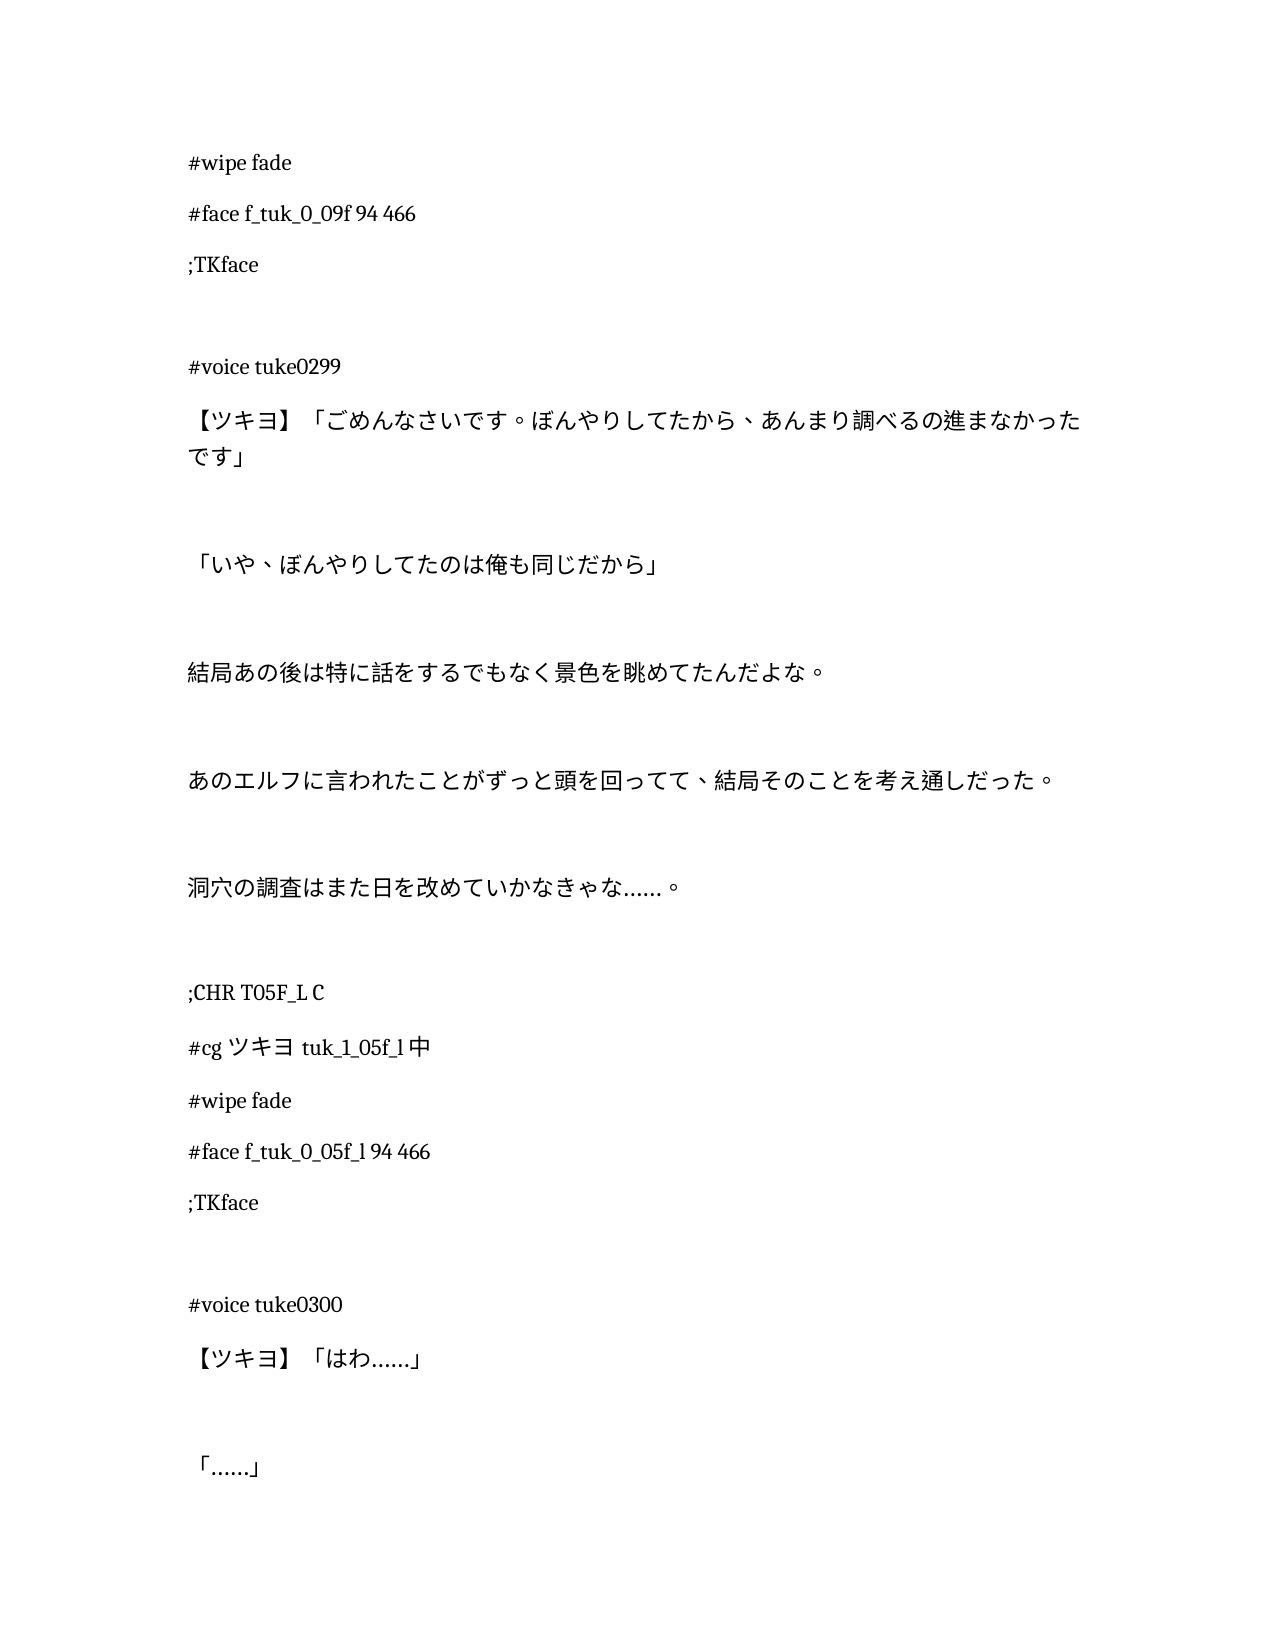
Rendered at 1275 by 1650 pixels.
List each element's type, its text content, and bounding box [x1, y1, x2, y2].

text 洞穴の調査はまた日を改めていかなきゃな……。 [187, 872, 1087, 904]
text ;TKface [187, 252, 1087, 278]
text 「いや、ぼんやりしてたのは俺も同じだから」 [187, 549, 1087, 580]
text 「……」 [187, 1451, 1087, 1482]
text 結局あの後は特に話をするでもなく景色を眺めてたんだよな。 [187, 657, 1087, 688]
text #cg ツキヨ tuk_1_05f_l 中 [187, 1031, 1087, 1062]
text #face f_tuk_0_09f 94 466 [187, 201, 1087, 227]
text ;CHR T05F_L C [187, 980, 1087, 1007]
text 【ツキヨ】「ごめんなさいです。ぼんやりしてたから、あんまり調べるの進まなかったです」 [187, 405, 1087, 472]
text あのエルフに言われたことがずっと頭を回ってて、結局そのことを考え通しだった。 [187, 764, 1087, 796]
text #face f_tuk_0_05f_l 94 466 [187, 1139, 1087, 1165]
text #voice tuke0299 [187, 354, 1087, 381]
text #voice tuke0300 [187, 1292, 1087, 1318]
text 【ツキヨ】「はわ……」 [187, 1343, 1087, 1374]
text #wipe fade [187, 150, 1087, 176]
text #wipe fade [187, 1088, 1087, 1114]
text ;TKface [187, 1190, 1087, 1216]
